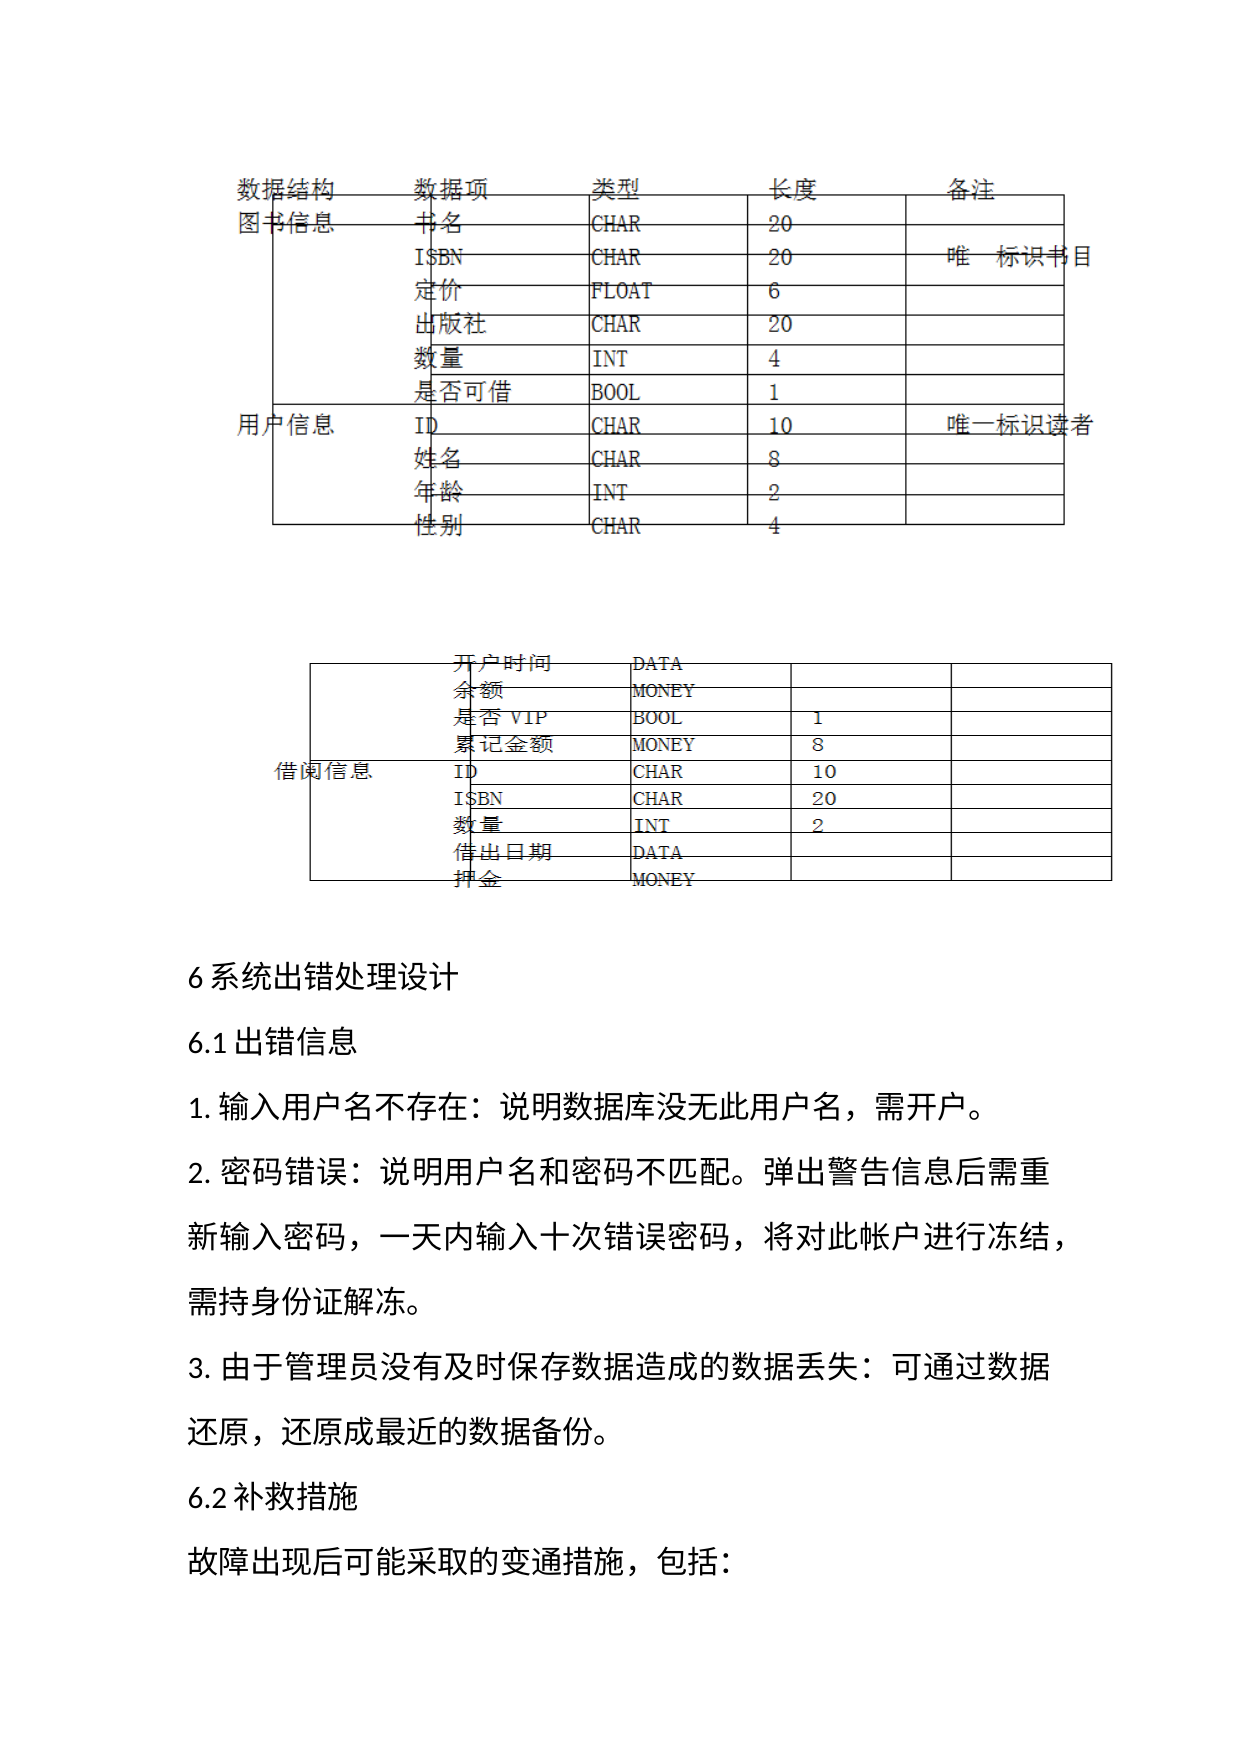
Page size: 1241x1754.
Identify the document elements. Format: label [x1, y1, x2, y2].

picture [187, 617, 1185, 914]
text [187, 942, 1053, 1592]
picture [187, 162, 1164, 602]
